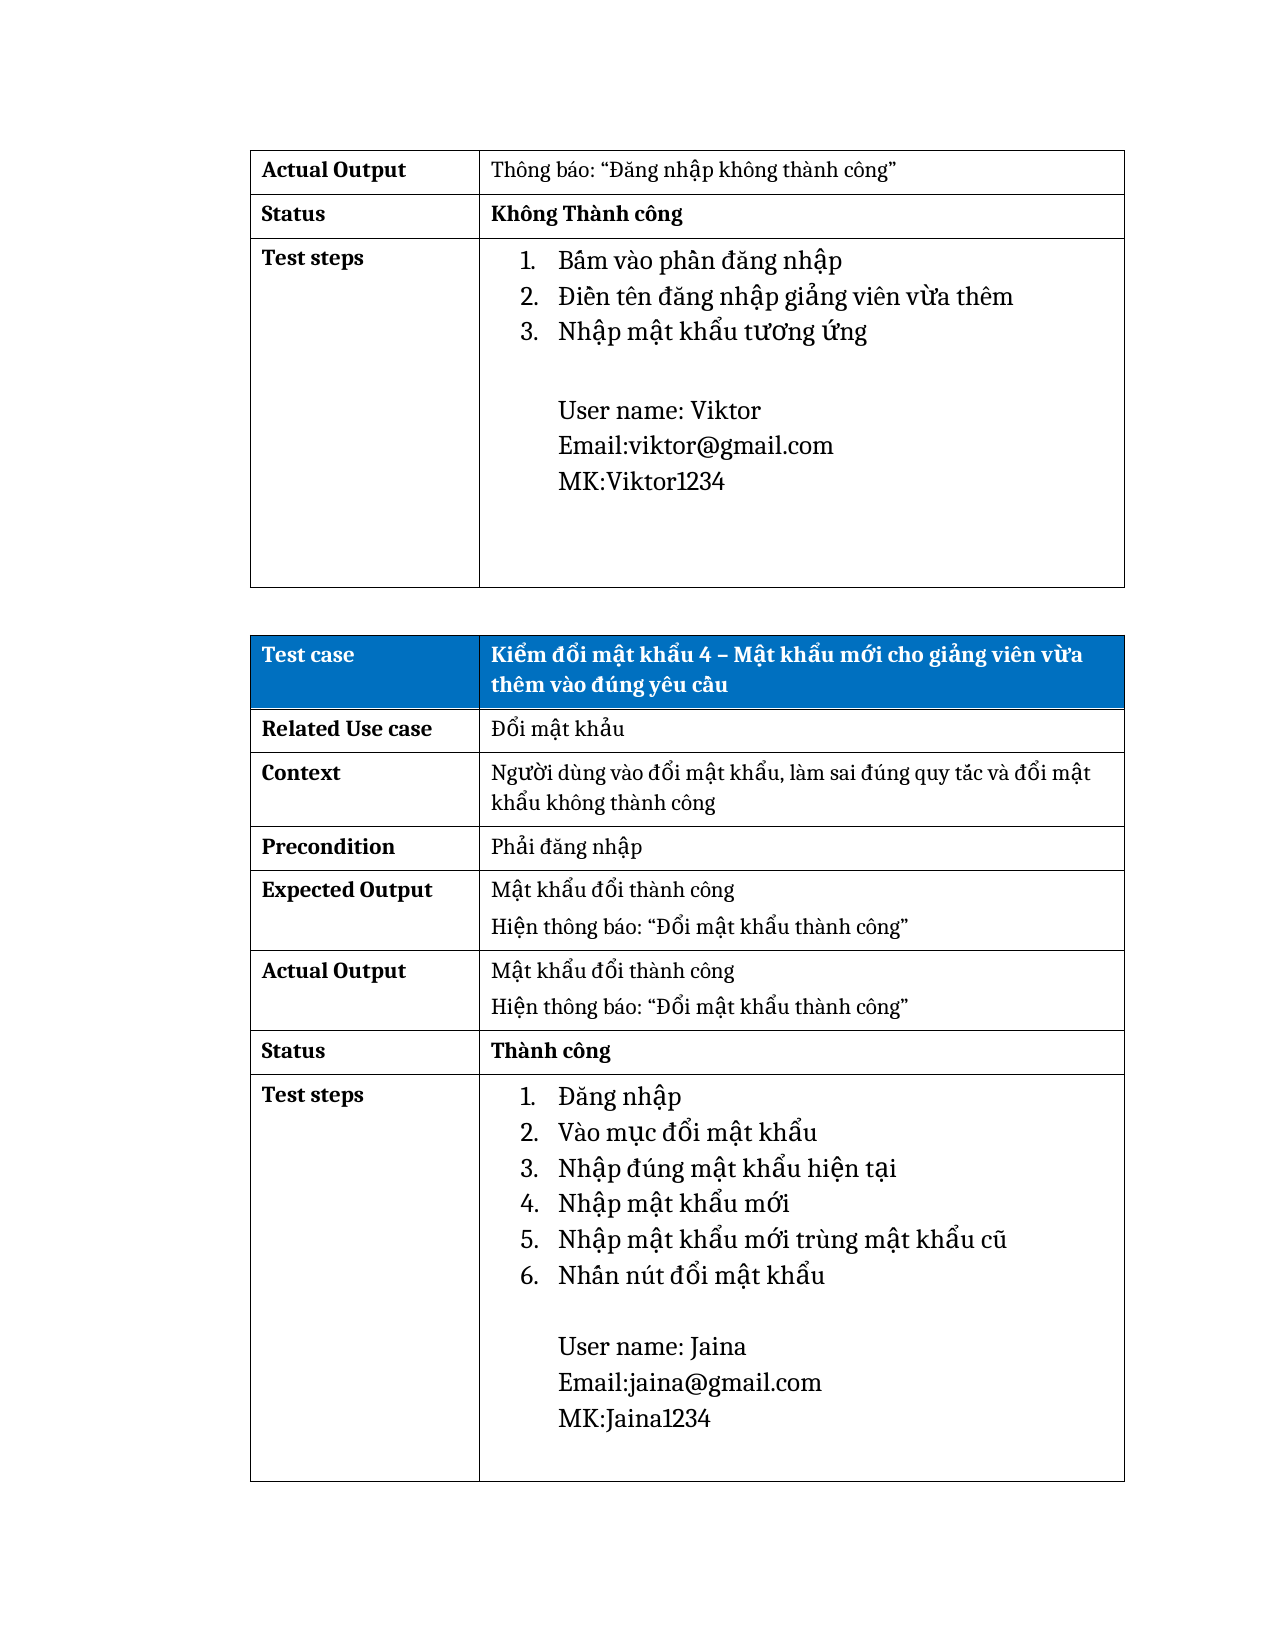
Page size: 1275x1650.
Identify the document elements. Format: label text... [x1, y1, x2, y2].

table_cell Precondition [251, 827, 479, 870]
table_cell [480, 1075, 1124, 1481]
table_header Test case [251, 636, 479, 708]
table_cell Bấm vào phần đăng nhập Điền tên đăng nhập giảng viên vừa thêm Nhập mật khẩu tương ứng User name: Viktor Email:viktor@gmail.com MK:Viktor1234 [480, 239, 1124, 587]
table_cell Status [251, 195, 479, 237]
table_cell Không Thành công [480, 195, 1124, 237]
table_cell Mật khẩu đổi thành công Hiện thông báo: “Đổi mật khẩu thành công” [480, 951, 1124, 1030]
table_cell Test steps [251, 1075, 479, 1481]
table_cell Thành công [480, 1031, 1124, 1074]
table_cell Status [251, 1031, 479, 1074]
table_cell Actual Output [251, 951, 479, 1030]
table_cell Phải đăng nhập [480, 827, 1124, 870]
table_cell Related Use case [251, 710, 479, 752]
table_cell Context [251, 753, 479, 826]
table_cell Người dùng vào đổi mật khẩu, làm sai đúng quy tắc và đổi mật khẩu không thành công [480, 753, 1124, 826]
table_cell Expected Output [251, 871, 479, 950]
table_cell Thông báo: “Đăng nhập không thành công” [480, 151, 1124, 194]
table_cell Test steps [251, 239, 479, 587]
table_cell Actual Output [251, 151, 479, 194]
table_cell Đổi mật khảu [480, 710, 1124, 752]
table_header Kiểm đổi mật khẩu 4 – Mật khẩu mới cho giảng viên vừa thêm vào đúng yêu cầu [480, 636, 1124, 708]
table_cell Mật khẩu đổi thành công Hiện thông báo: “Đổi mật khẩu thành công” [480, 871, 1124, 950]
